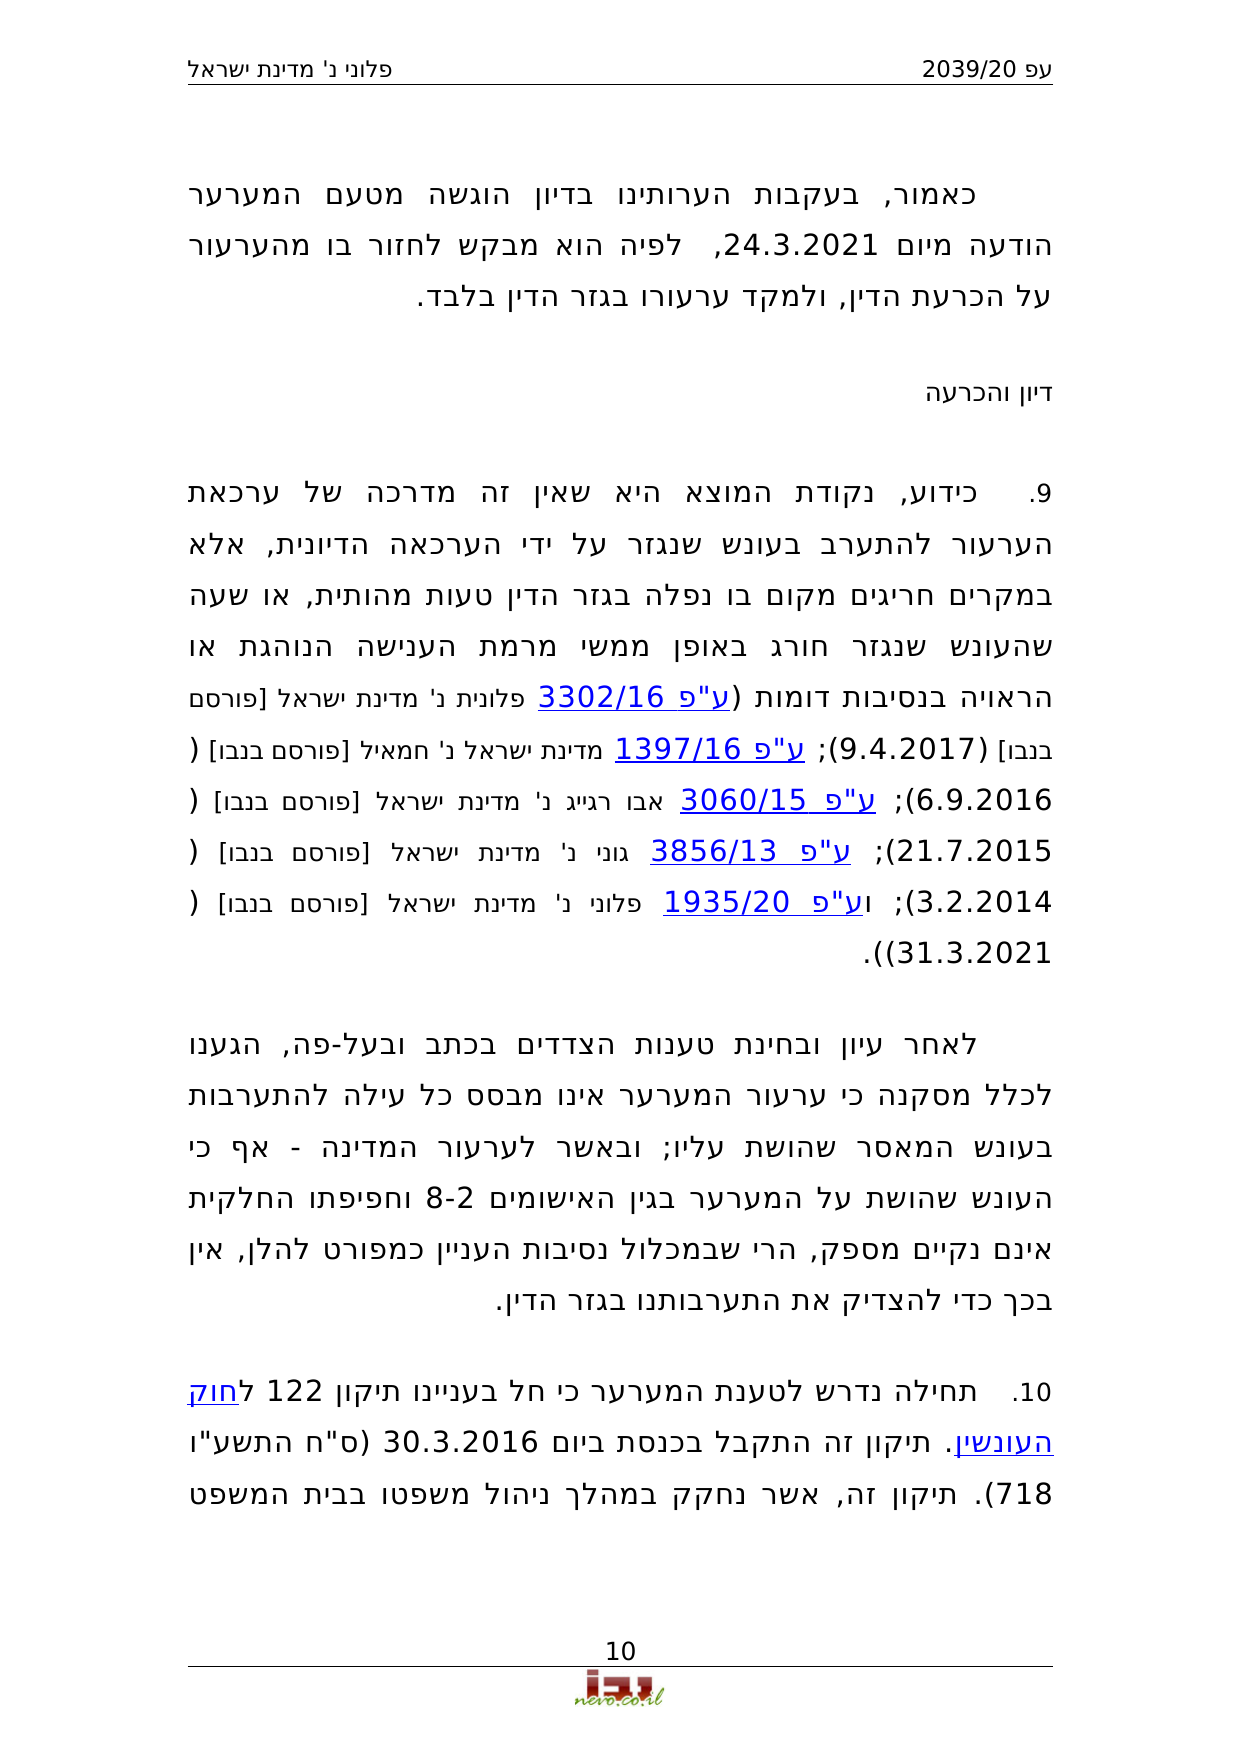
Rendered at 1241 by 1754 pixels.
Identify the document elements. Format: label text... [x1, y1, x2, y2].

list כידוע, נקודת המוצא היא שאין זה מדרכה של ערכאת הערעור להתערב בעונש שנגזר על ידי הערכאה הדיונית, אלא במקרים חריגים מקום בו נפלה בגזר הדין טעות מהותית, או שעה שהעונש שנגזר חורג באופן ממשי מרמת הענישה הנוהגת או הראויה בנסיבות דומות (ע"פ 3302/16 פלונית נ' מדינת ישראל [פורסם בנבו] (9.4.2017); ע"פ 1397/16 מדינת ישראל נ' חמאיל [פורסם בנבו] (6.9.2016); ע"פ 3060/15 אבו רגייג נ' מדינת ישראל [פורסם בנבו] (21.7.2015); ע"פ 3856/13 גוני נ' מדינת ישראל [פורסם בנבו] (3.2.2014); וע"פ 1935/20 ‏פלוני נ' מדינת ישראל [פורסם בנבו] (31.3.2021)). [188, 476, 1053, 971]
text דיון והכרעה [188, 377, 1053, 407]
picture [574, 1669, 666, 1707]
text כאמור, בעקבות הערותינו בדיון הוגשה מטעם המערער הודעה מיום 24.3.2021, לפיה הוא מבקש לחזור בו מהערעור על הכרעת הדין, ולמקד ערעורו בגזר הדין בלבד. [188, 177, 1053, 313]
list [188, 1374, 1053, 1511]
text לאחר עיון ובחינת טענות הצדדים בכתב ובעל-פה, הגענו לכלל מסקנה כי ערעור המערער אינו מבסס כל עילה להתערבות בעונש המאסר שהושת עליו; ובאשר לערעור המדינה - אף כי העונש שהושת על המערער בגין האישומים 8-2 וחפיפתו החלקית אינם נקיים מספק, הרי שבמכלול נסיבות העניין כמפורט להלן, אין בכך כדי להצדיק את התערבותנו בגזר הדין. [188, 1027, 1053, 1318]
